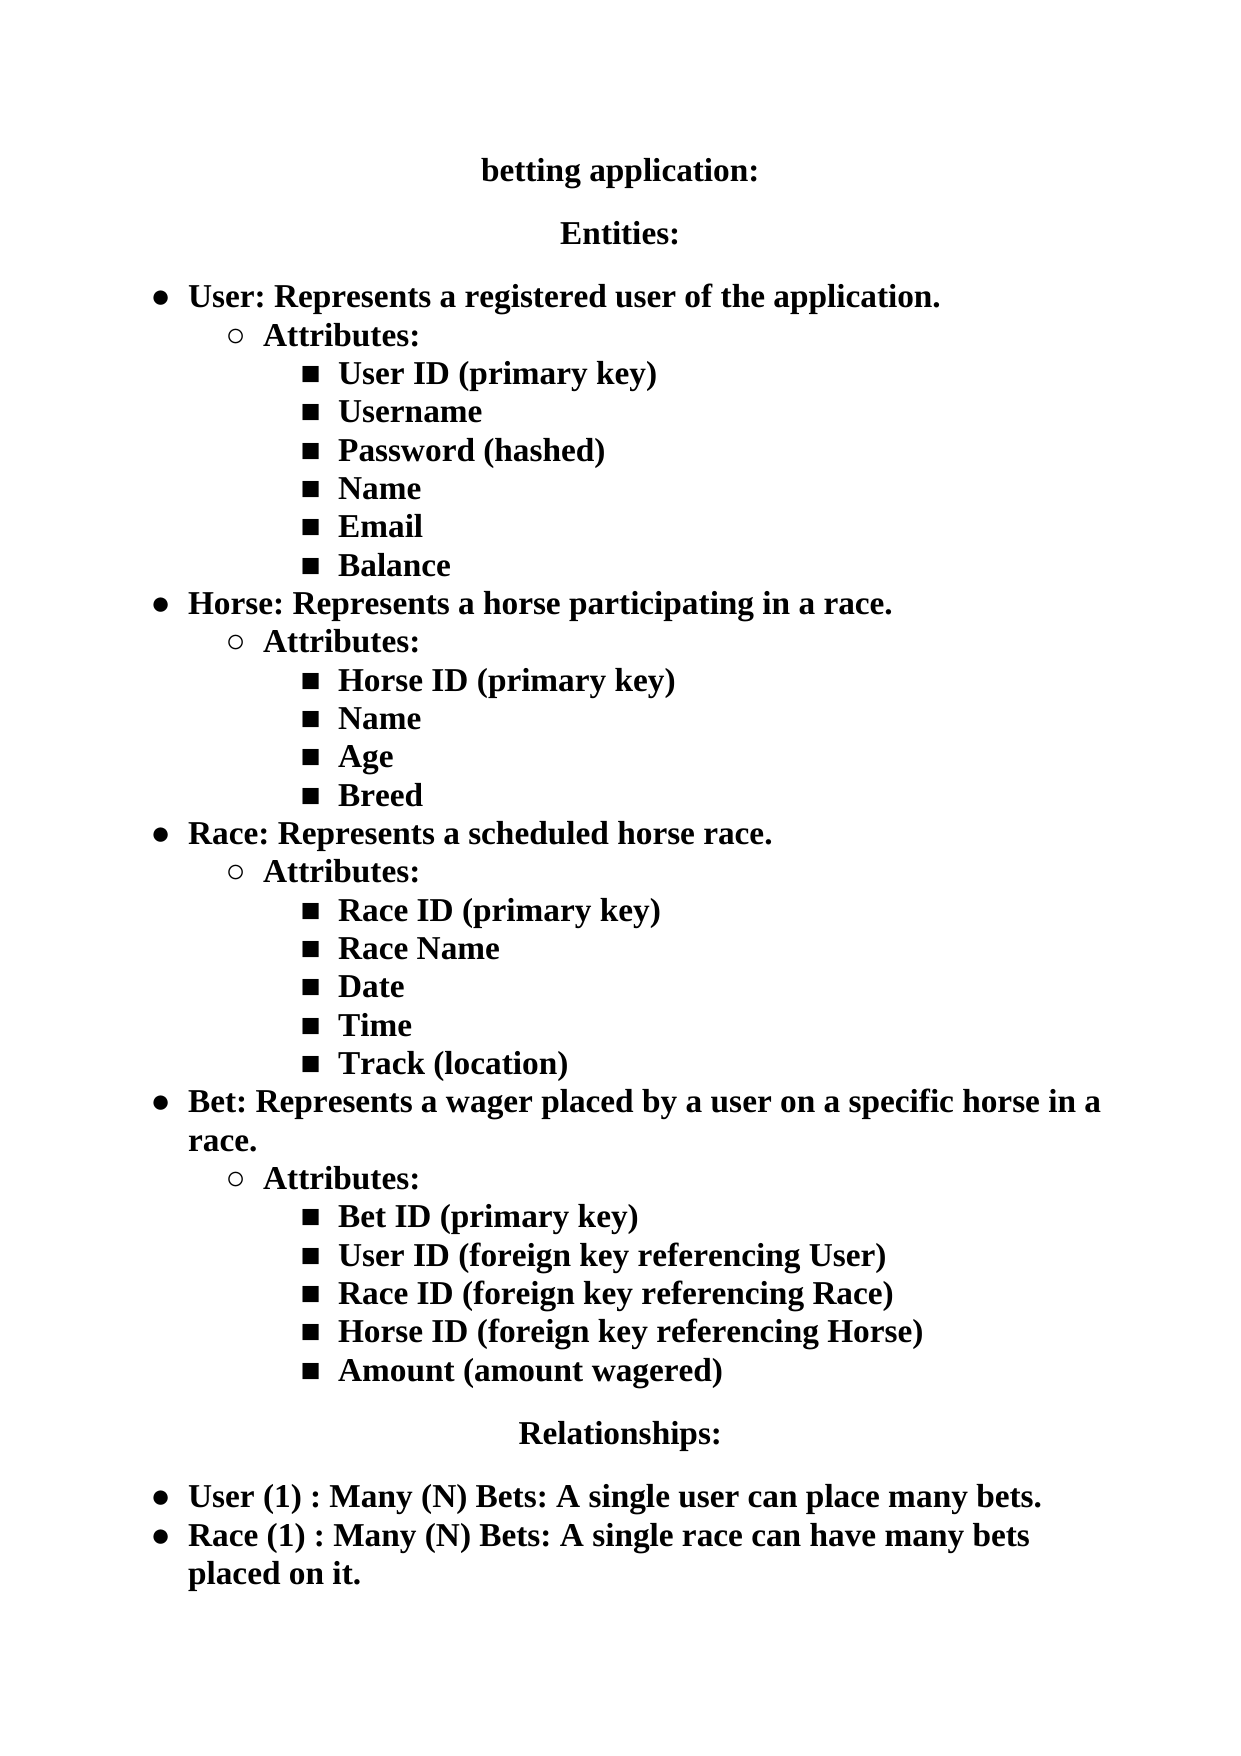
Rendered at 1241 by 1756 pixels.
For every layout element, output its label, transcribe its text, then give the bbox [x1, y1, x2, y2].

list Bet ID (primary key) [300, 1197, 1127, 1235]
list Attributes: [225, 622, 1127, 660]
list Horse: Represents a horse participating in a race. [150, 583, 1127, 622]
list Attributes: [225, 315, 1127, 353]
list User: Represents a registered user of the application. [150, 277, 1127, 315]
list Date [300, 967, 1127, 1005]
text Entities: [113, 213, 1127, 252]
list Attributes: [225, 1158, 1127, 1197]
list User ID (primary key) [300, 353, 1127, 392]
list User ID (foreign key referencing User) [300, 1235, 1127, 1273]
list Bet: Represents a wager placed by a user on a specific horse in a race. [150, 1082, 1127, 1158]
list Age [300, 737, 1127, 775]
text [113, 150, 1127, 188]
list Race (1) : Many (N) Bets: A single race can have many bets placed on it. [150, 1515, 1127, 1592]
text Relationships: [113, 1413, 1127, 1452]
list Race Name [300, 928, 1127, 967]
list Email [300, 507, 1127, 545]
list Horse ID (primary key) [300, 660, 1127, 698]
list Time [300, 1005, 1127, 1043]
list Race: Represents a scheduled horse race. [150, 813, 1127, 852]
list Name [300, 468, 1127, 507]
list Password (hashed) [300, 430, 1127, 468]
list Race ID (primary key) [300, 890, 1127, 928]
list Race ID (foreign key referencing Race) [300, 1273, 1127, 1312]
list Horse ID (foreign key referencing Horse) [300, 1312, 1127, 1350]
list Attributes: [225, 852, 1127, 890]
list Amount (amount wagered) [300, 1350, 1127, 1388]
list Breed [300, 775, 1127, 813]
list User (1) : Many (N) Bets: A single user can place many bets. [150, 1477, 1127, 1515]
list Balance [300, 545, 1127, 583]
list Name [300, 698, 1127, 737]
list Username [300, 392, 1127, 430]
list Track (location) [300, 1043, 1127, 1082]
